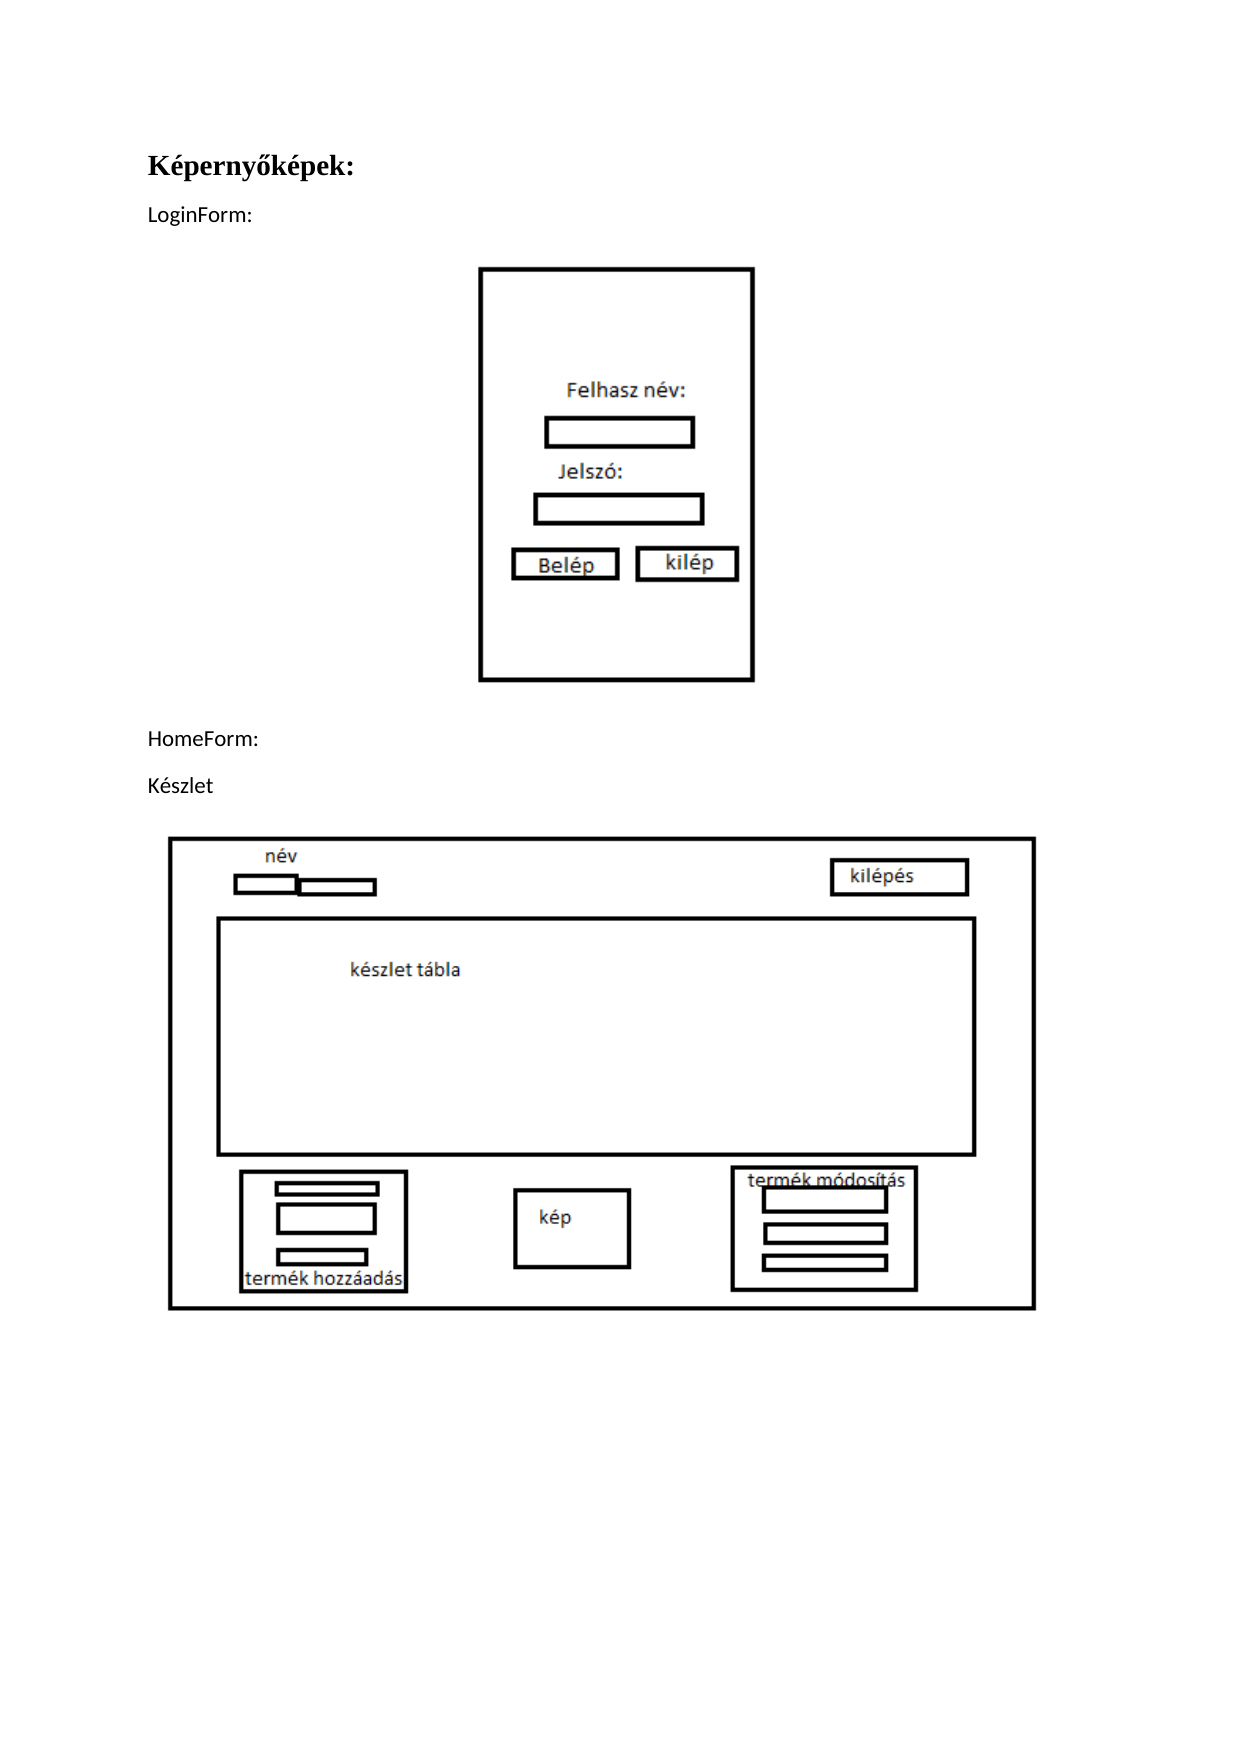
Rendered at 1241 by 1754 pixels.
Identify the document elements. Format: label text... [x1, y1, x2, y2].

picture [147, 817, 1093, 1342]
text Képernyőképek: [148, 148, 1093, 181]
text HomeForm: [148, 724, 1093, 752]
text LoginForm: [148, 200, 1093, 228]
text Készlet [148, 771, 1093, 799]
picture [467, 247, 774, 706]
